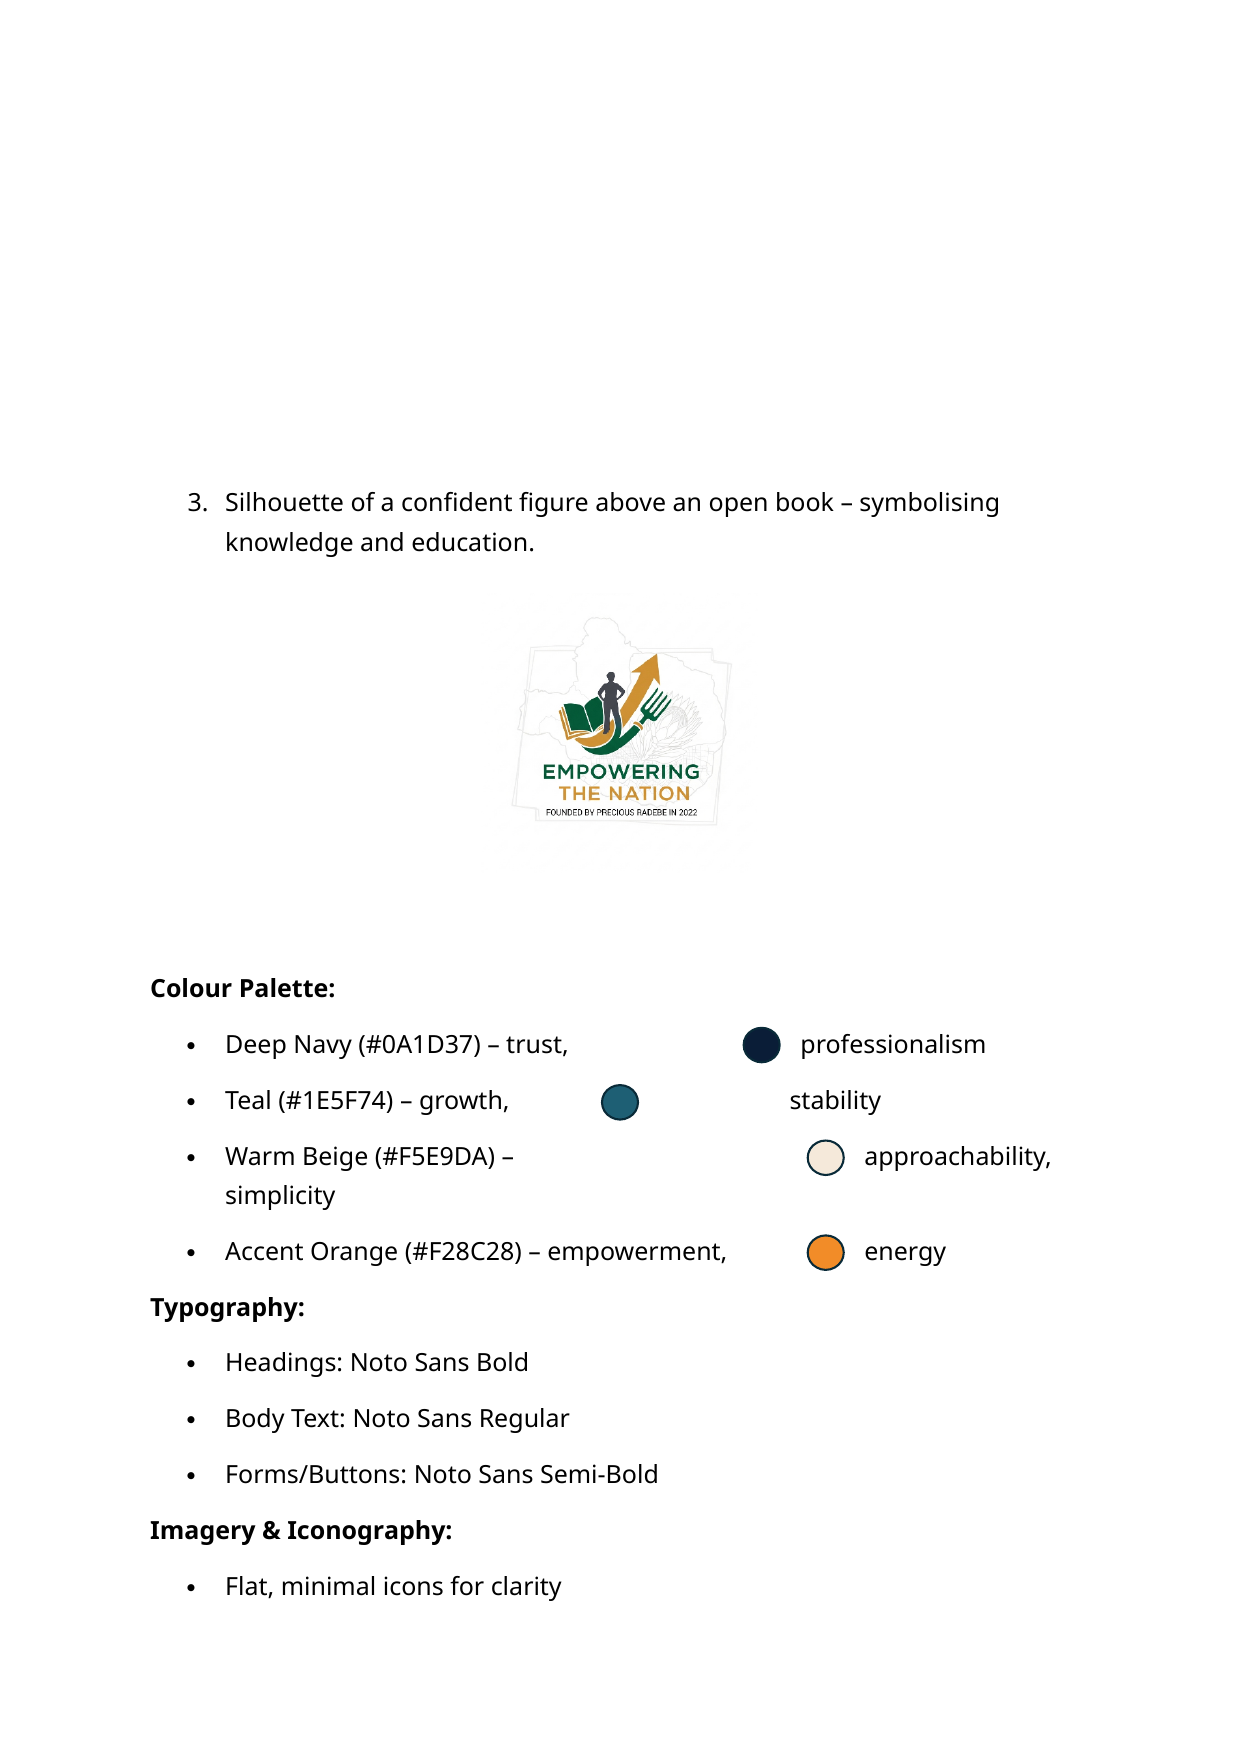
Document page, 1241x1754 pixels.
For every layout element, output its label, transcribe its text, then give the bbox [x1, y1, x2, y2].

list Silhouette of a confident figure above an open book – symbolising knowledge and education. [187, 485, 1090, 558]
list Accent Orange (#F28C28) – empowerment, energy [187, 1233, 1090, 1267]
list Warm Beige (#F5E9DA) – approachability, simplicity [187, 1138, 1090, 1212]
list Deep Navy (#0A1D37) – trust, professionalism [769, 1027, 1090, 1061]
picture [479, 593, 758, 872]
list Flat, minimal icons for clarity [187, 1568, 1090, 1602]
list Deep Navy (#0A1D37) – trust, professionalism [187, 1027, 755, 1061]
list Headings: Noto Sans Bold [187, 1345, 1090, 1379]
text Typography: [150, 1289, 1090, 1323]
list Forms/Buttons: Noto Sans Semi-Bold [187, 1457, 1090, 1491]
text Imagery & Iconography: [150, 1512, 1090, 1547]
list Body Text: Noto Sans Regular [187, 1401, 1090, 1435]
text Colour Palette: [150, 971, 1090, 1005]
list Teal (#1E5F74) – growth, stability [187, 1082, 1090, 1117]
